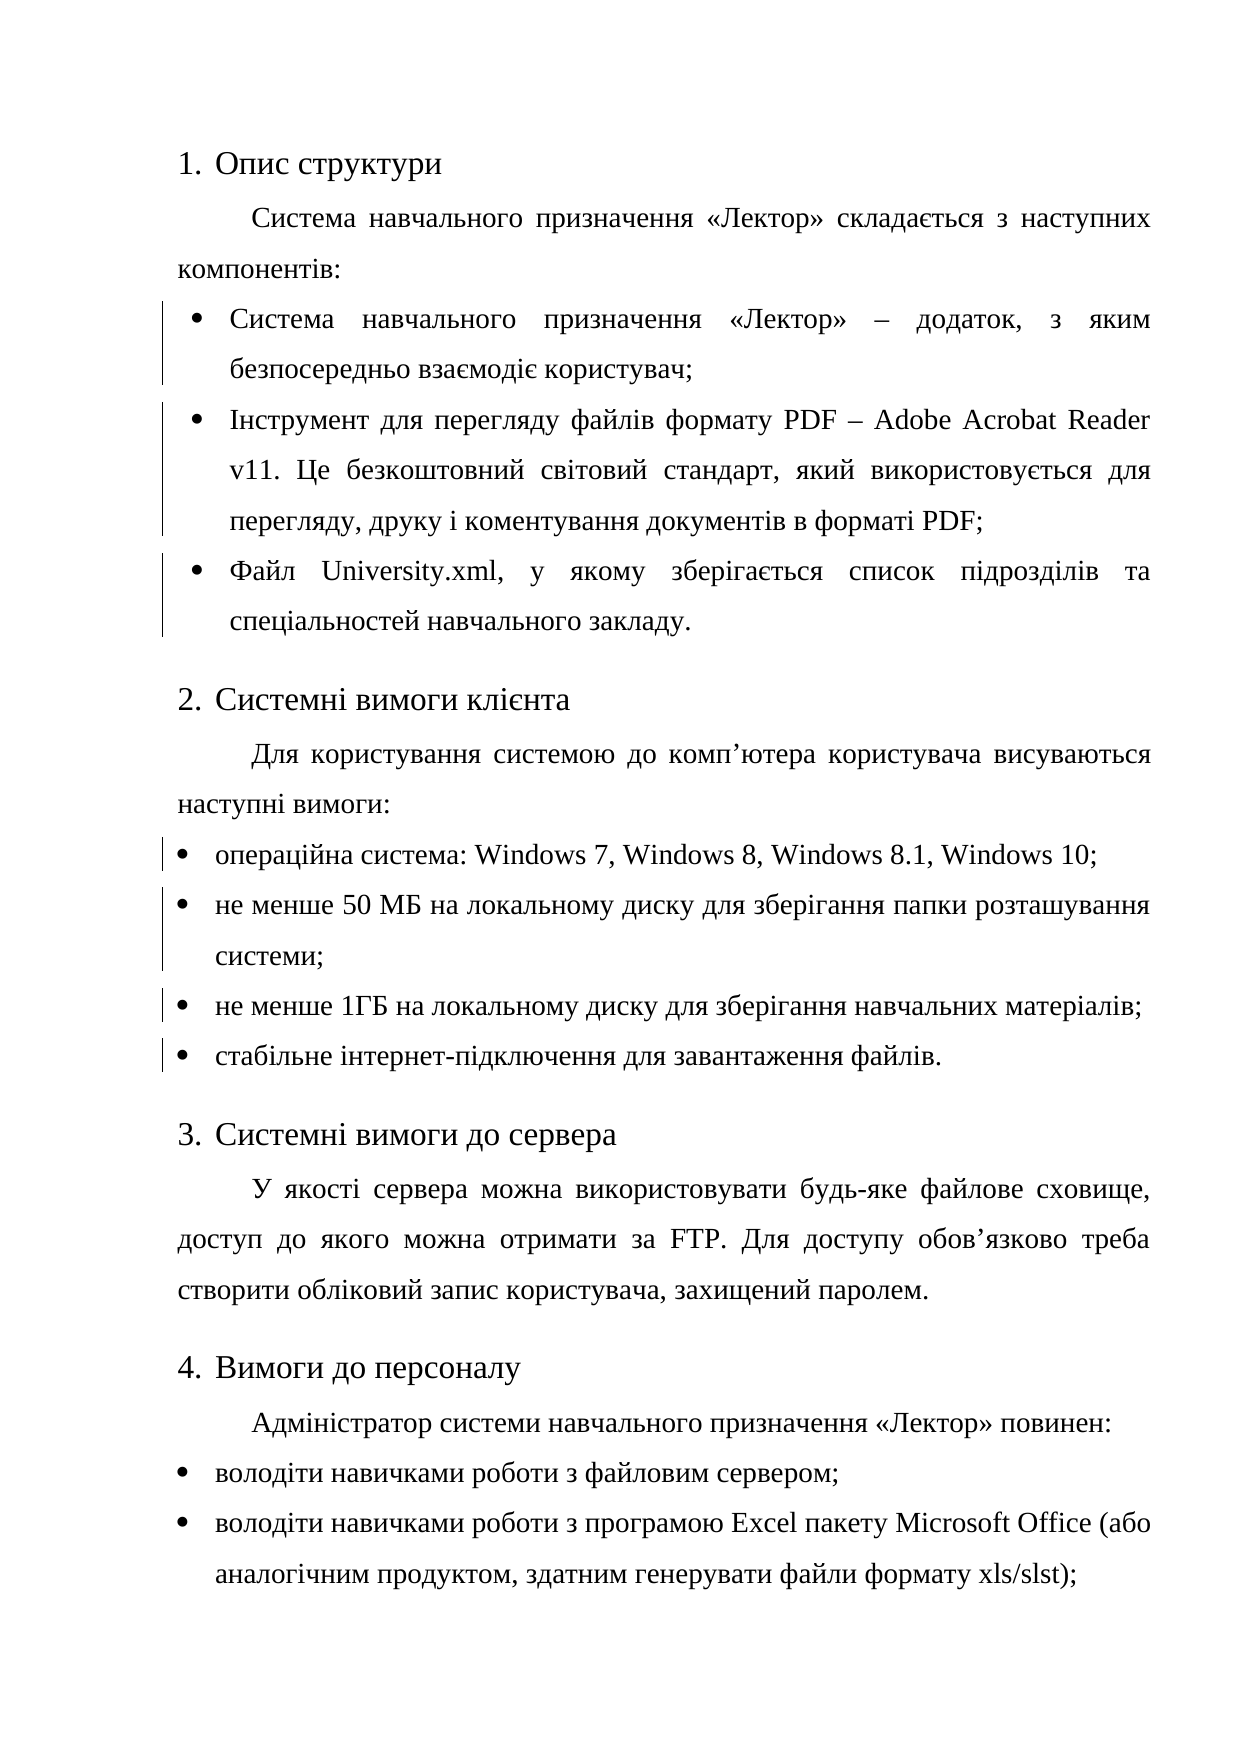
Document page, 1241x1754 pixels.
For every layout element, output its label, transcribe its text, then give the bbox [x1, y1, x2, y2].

subtitle Системні вимоги до сервера [177, 1114, 1152, 1152]
text Система навчального призначення «Лектор» складається з наступних компонентів: [177, 201, 1152, 284]
subtitle Системні вимоги клієнта [177, 679, 1152, 717]
text Для користування системою до комп’ютера користувача висуваються наступні вимоги: [177, 736, 1152, 820]
list стабільне інтернет-підключення для завантаження файлів. [177, 1038, 1152, 1072]
list не менше 1ГБ на локальному диску для зберігання навчальних матеріалів; [177, 988, 1152, 1022]
list операційна система: Windows 7, Windows 8, Windows 8.1, Windows 10; [177, 837, 1152, 871]
subtitle Опис структури [177, 143, 1152, 181]
list не менше 50 МБ на локальному диску для зберігання папки розташування системи; [177, 887, 1152, 971]
list володіти навичками роботи з файловим сервером; [177, 1455, 1152, 1489]
text Адміністратор системи навчального призначення «Лектор» повинен: [177, 1405, 1152, 1438]
subtitle Вимоги до персоналу [177, 1347, 1152, 1386]
list Файл University.xml, у якому зберігається список підрозділів та спеціальностей навчального закладу. [192, 553, 1152, 637]
list володіти навичками роботи з програмою Excel пакету Microsoft Office (або аналогічним продуктом, здатним генерувати файли формату xls/slst); [177, 1506, 1152, 1589]
text У якості сервера можна використовувати будь-яке файлове сховище, доступ до якого можна отримати за FTP. Для доступу обов’язково треба створити обліковий запис користувача, захищений паролем. [177, 1171, 1152, 1306]
list Інструмент для перегляду файлів формату PDF – Adobe Acrobat Reader v11. Це безкоштовний світовий стандарт, який використовується для перегляду, друку і коментування документів в форматі PDF; [192, 402, 1152, 536]
list Система навчального призначення «Лектор» – додаток, з яким безпосередньо взаємодіє користувач; [192, 301, 1152, 385]
